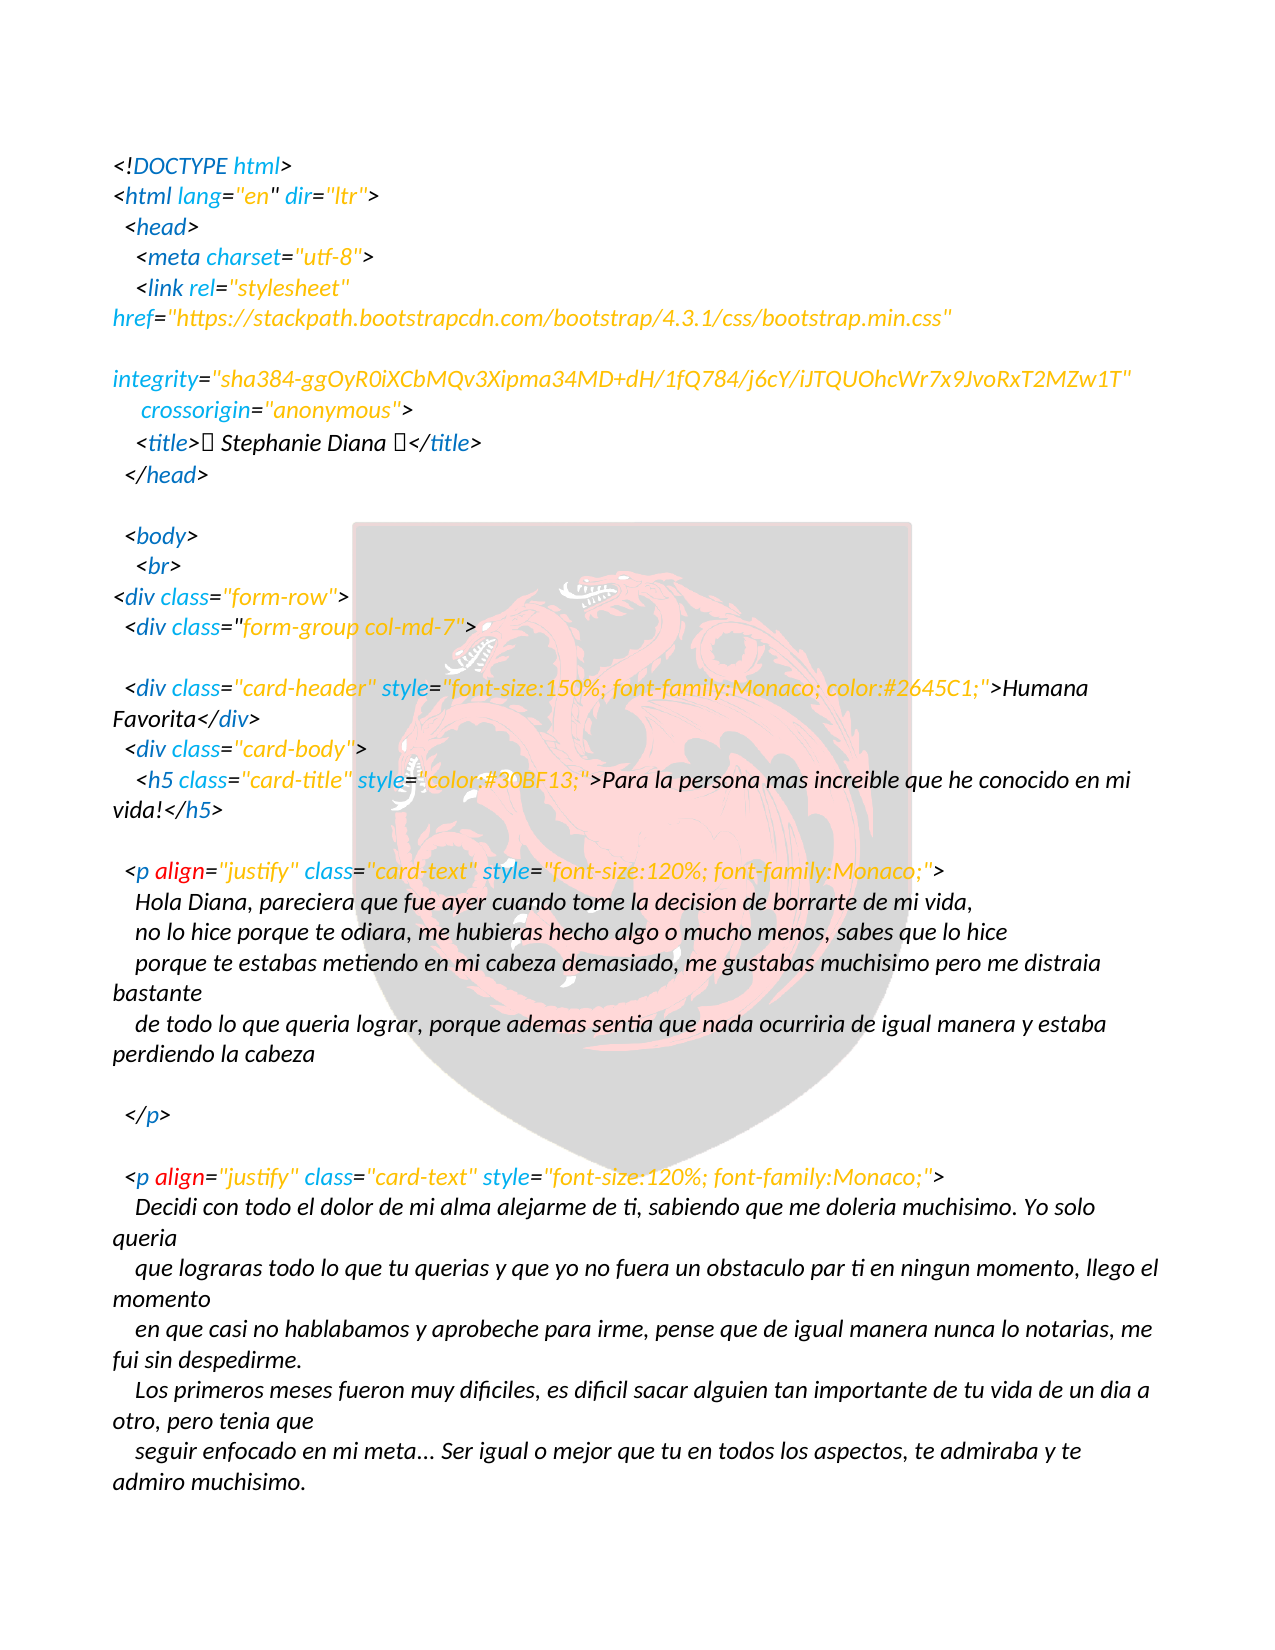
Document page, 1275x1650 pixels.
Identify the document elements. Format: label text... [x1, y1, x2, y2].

text <p align="justify" class="card-text" style="font-size:120%; font-family:Monaco;"> [112, 856, 1162, 886]
text <h5 class="card-title" style="color:#30BF13;">Para la persona mas increible que he conocido en mi vida!</h5> [112, 764, 1162, 825]
text <link rel="stylesheet" href="https://stackpath.bootstrapcdn.com/bootstrap/4.3.1/css/bootstrap.min.css" [112, 272, 1162, 333]
text de todo lo que queria lograr, porque ademas sentia que nada ocurriria de igual manera y estaba perdiendo la cabeza [112, 1008, 1162, 1069]
text <div class="form-row"> [112, 581, 1162, 611]
text Decidi con todo el dolor de mi alma alejarme de ti, sabiendo que me doleria muchisimo. Yo solo queria [112, 1191, 1162, 1252]
text <body> [112, 520, 1162, 550]
text que lograras todo lo que tu querias y que yo no fuera un obstaculo par ti en ningun momento, llego el momento [112, 1252, 1162, 1313]
text <div class="form-group col-md-7"> [112, 611, 1162, 642]
text crossorigin="anonymous"> [112, 394, 1162, 425]
text seguir enfocado en mi meta... Ser igual o mejor que tu en todos los aspectos, te admiraba y te admiro muchisimo. [112, 1435, 1162, 1496]
text Hola Diana, pareciera que fue ayer cuando tome la decision de borrarte de mi vida, [112, 886, 1162, 917]
text </p> [112, 1100, 1162, 1130]
text <div class="card-body"> [112, 733, 1162, 764]
text porque te estabas metiendo en mi cabeza demasiado, me gustabas muchisimo pero me distraia bastante [112, 947, 1162, 1008]
text <title>💚 Stephanie Diana 💛</title> [112, 425, 1162, 459]
text <!DOCTYPE html> [112, 150, 1162, 181]
text <div class="card-header" style="font-size:150%; font-family:Monaco; color:#2645C1;">Humana Favorita</div> [112, 672, 1162, 733]
text integrity="sha384-ggOyR0iXCbMQv3Xipma34MD+dH/1fQ784/j6cY/iJTQUOhcWr7x9JvoRxT2MZw1T" [112, 333, 1162, 394]
text no lo hice porque te odiara, me hubieras hecho algo o mucho menos, sabes que lo hice [112, 917, 1162, 947]
text <br> [112, 550, 1162, 581]
text <p align="justify" class="card-text" style="font-size:120%; font-family:Monaco;"> [112, 1161, 1162, 1191]
text <meta charset="utf-8"> [112, 242, 1162, 272]
text <html lang="en" dir="ltr"> [112, 181, 1162, 211]
text </head> [112, 459, 1162, 489]
text <head> [112, 211, 1162, 242]
text Los primeros meses fueron muy dificiles, es dificil sacar alguien tan importante de tu vida de un dia a otro, pero tenia que [112, 1374, 1162, 1435]
text en que casi no hablabamos y aprobeche para irme, pense que de igual manera nunca lo notarias, me fui sin despedirme. [112, 1313, 1162, 1374]
